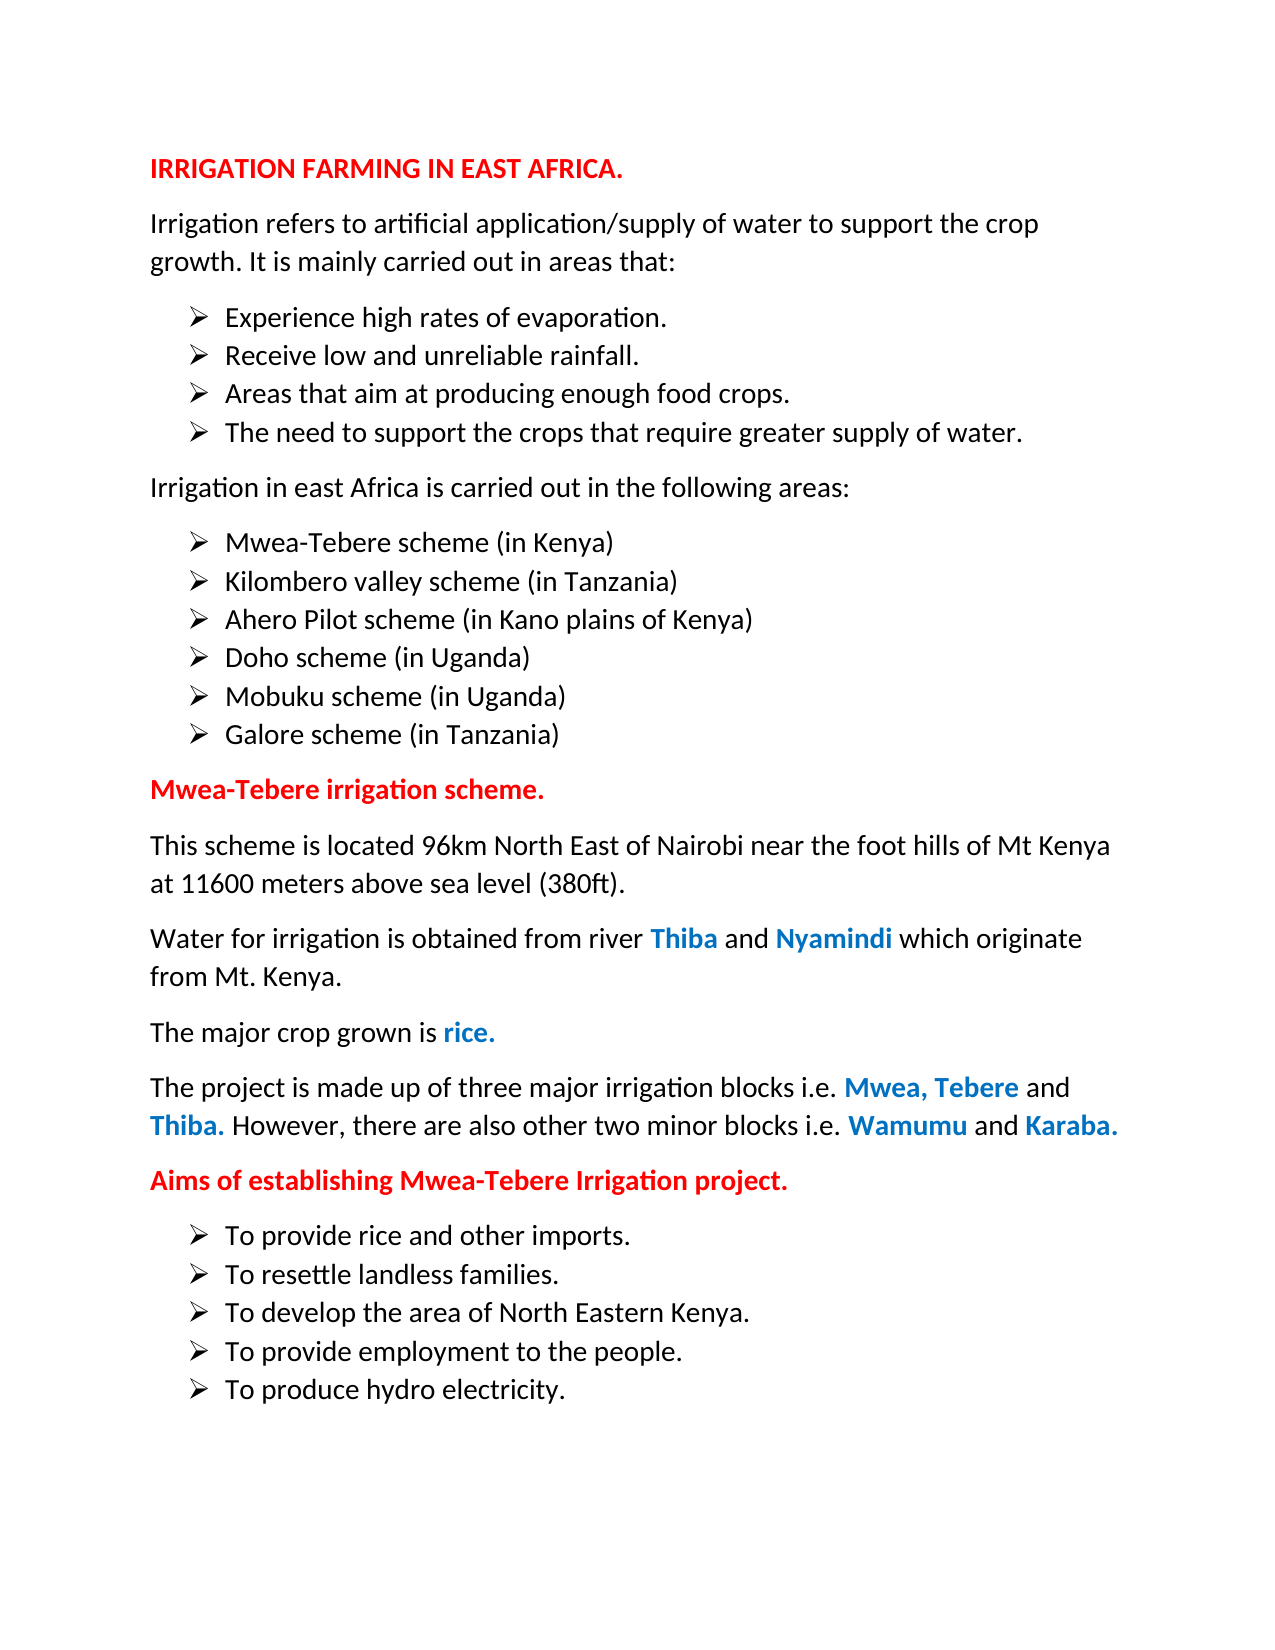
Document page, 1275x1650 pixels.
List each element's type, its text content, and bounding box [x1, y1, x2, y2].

list Experience high rates of evaporation. [187, 299, 1125, 334]
list Mobuku scheme (in Uganda) [187, 678, 1125, 713]
list To develop the area of North Eastern Kenya. [187, 1294, 1125, 1330]
list Mwea-Tebere scheme (in Kenya) [187, 524, 1125, 560]
list To resettle landless families. [187, 1256, 1125, 1291]
text Irrigation in east Africa is carried out in the following areas: [150, 469, 1125, 505]
list To provide employment to the people. [187, 1333, 1125, 1368]
list Areas that aim at producing enough food crops. [187, 376, 1125, 411]
list Kilombero valley scheme (in Tanzania) [187, 563, 1125, 598]
text IRRIGATION FARMING IN EAST AFRICA. [150, 150, 1125, 186]
text Water for irrigation is obtained from river Thiba and Nyamindi which originate from Mt. Kenya. [150, 920, 1125, 994]
list Receive low and unreliable rainfall. [187, 337, 1125, 373]
text Irrigation refers to artificial application/supply of water to support the crop growth. It is mainly carried out in areas that: [150, 205, 1125, 279]
list Galore scheme (in Tanzania) [187, 716, 1125, 752]
list The need to support the crops that require greater supply of water. [187, 414, 1125, 449]
text Aims of establishing Mwea-Tebere Irrigation project. [150, 1162, 1125, 1198]
list Ahero Pilot scheme (in Kano plains of Kenya) [187, 601, 1125, 637]
text The project is made up of three major irrigation blocks i.e. Mwea, Tebere and Thiba. However, there are also other two minor blocks i.e. Wamumu and Karaba. [150, 1069, 1125, 1143]
text Mwea-Tebere irrigation scheme. [150, 771, 1125, 807]
text This scheme is located 96km North East of Nairobi near the foot hills of Mt Kenya at 11600 meters above sea level (380ft). [150, 827, 1125, 901]
list To provide rice and other imports. [187, 1217, 1125, 1253]
text The major crop grown is rice. [150, 1014, 1125, 1049]
list To produce hydro electricity. [187, 1371, 1125, 1407]
list Doho scheme (in Uganda) [187, 639, 1125, 675]
